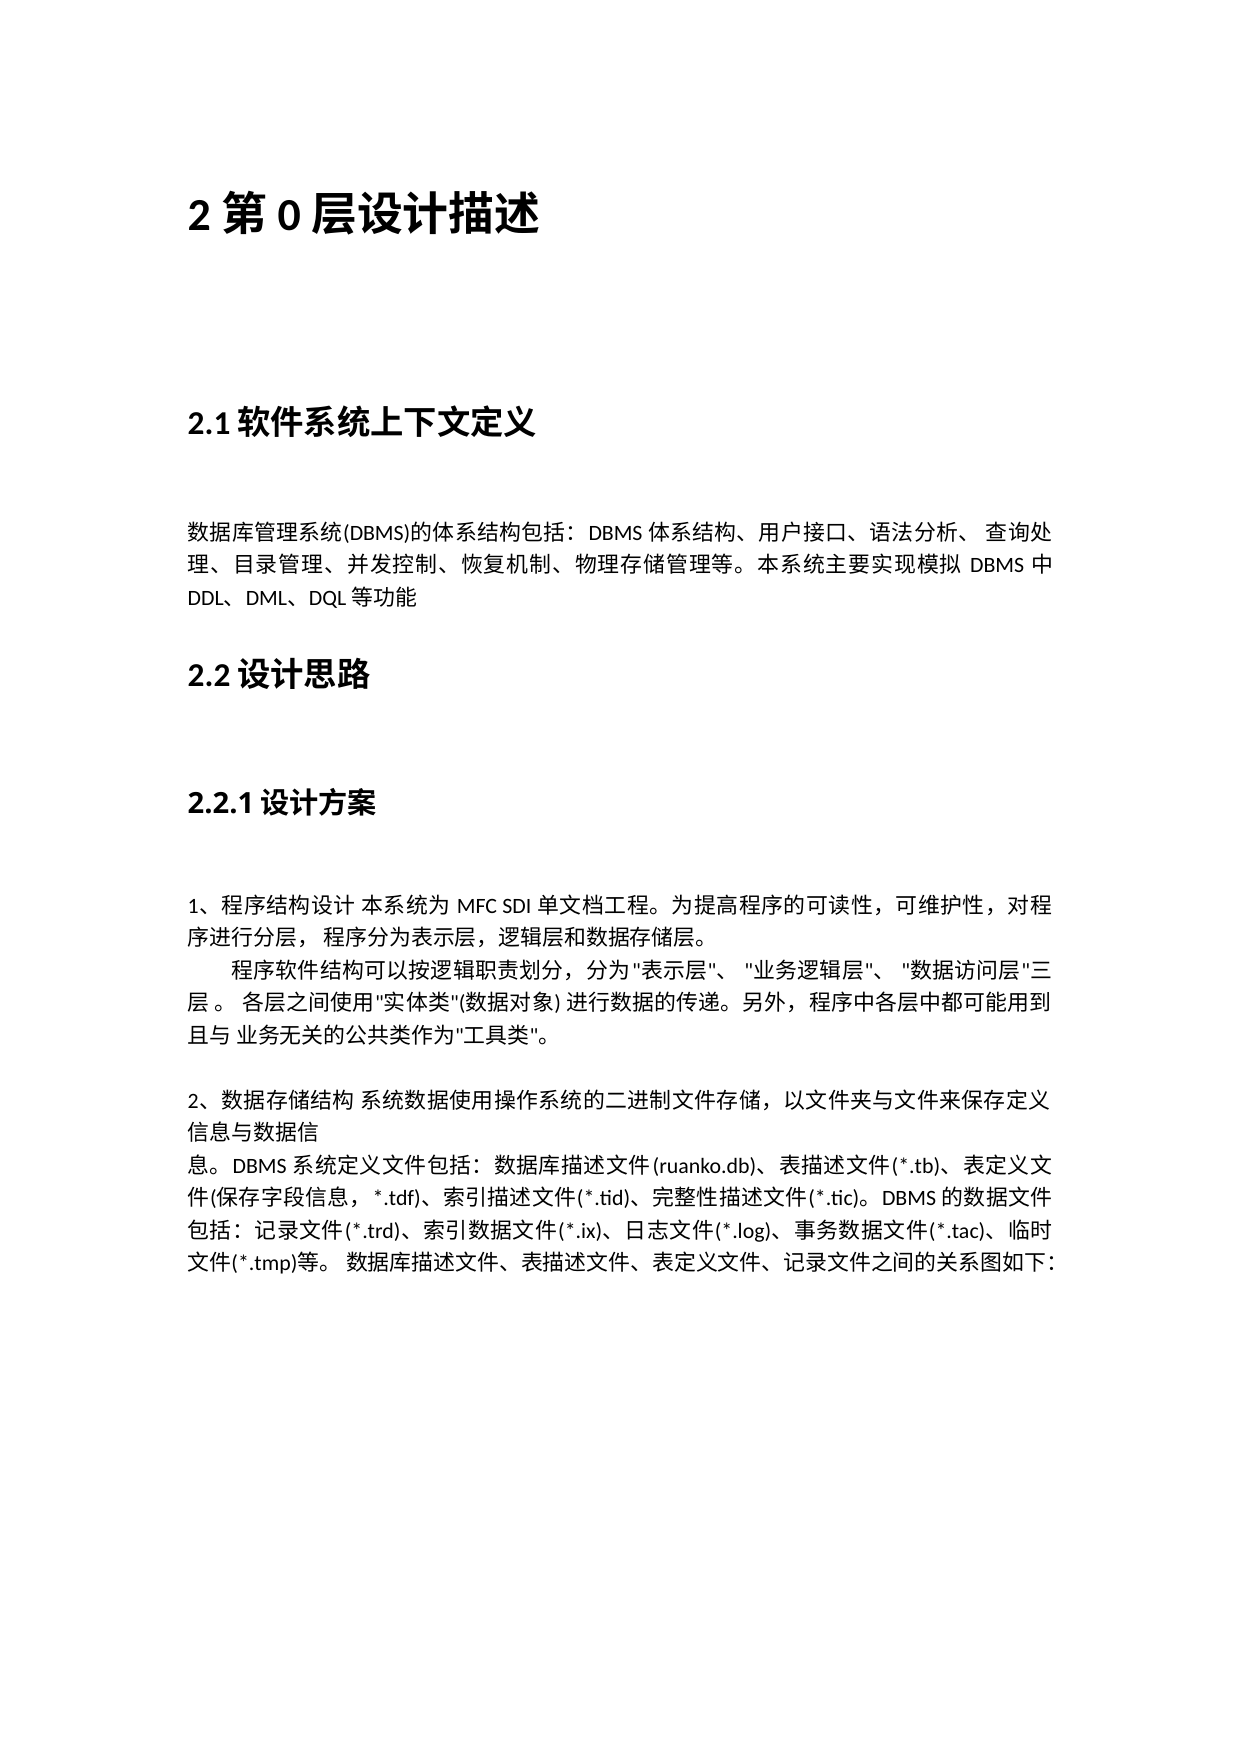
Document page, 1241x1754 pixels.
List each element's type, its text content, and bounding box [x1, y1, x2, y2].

text 2、数据存储结构 系统数据使用操作系统的二进制文件存储，以文件夹与文件来保存定义信息与数据信 [187, 1082, 1053, 1147]
text 数据库管理系统(DBMS)的体系结构包括：DBMS 体系结构、用户接口、语法分析、 查询处理、目录管理、并发控制、恢复机制、物理存储管理等。本系统主要实现模拟 DBMS 中 DDL、DML、DQL 等功能 [187, 514, 1053, 612]
text 1、程序结构设计 本系统为 MFC SDI 单文档工程。为提高程序的可读性，可维护性，对程序进行分层， 程序分为表示层，逻辑层和数据存储层。 [187, 887, 1053, 952]
subtitle 2.2.1设计方案 [187, 768, 1053, 833]
subtitle 2.1软件系统上下文定义 [187, 387, 1053, 452]
subtitle 2.2设计思路 [187, 639, 1053, 704]
text 息。DBMS 系统定义文件包括：数据库描述文件(ruanko.db)、表描述文件(*.tb)、表定义文件(保存字段信息，*.tdf)、索引描述文件(*.tid)、完整性描述文件(*.tic)。DBMS 的数据文件 包括：记录文件(*.trd)、索引数据文件(*.ix)、日志文件(*.log)、事务数据文件(*.tac)、临时 文件(*.tmp)等。 数据库描述文件、表描述文件、表定义文件、记录文件之间的关系图如下： [187, 1147, 1053, 1277]
subtitle 2 第 0 层设计描述 [187, 162, 1053, 259]
text 程序软件结构可以按逻辑职责划分，分为"表示层"、 "业务逻辑层"、 "数据访问层"三层 。 各层之间使用"实体类"(数据对象) 进行数据的传递。另外，程序中各层中都可能用到且与 业务无关的公共类作为"工具类"。 [187, 952, 1053, 1050]
